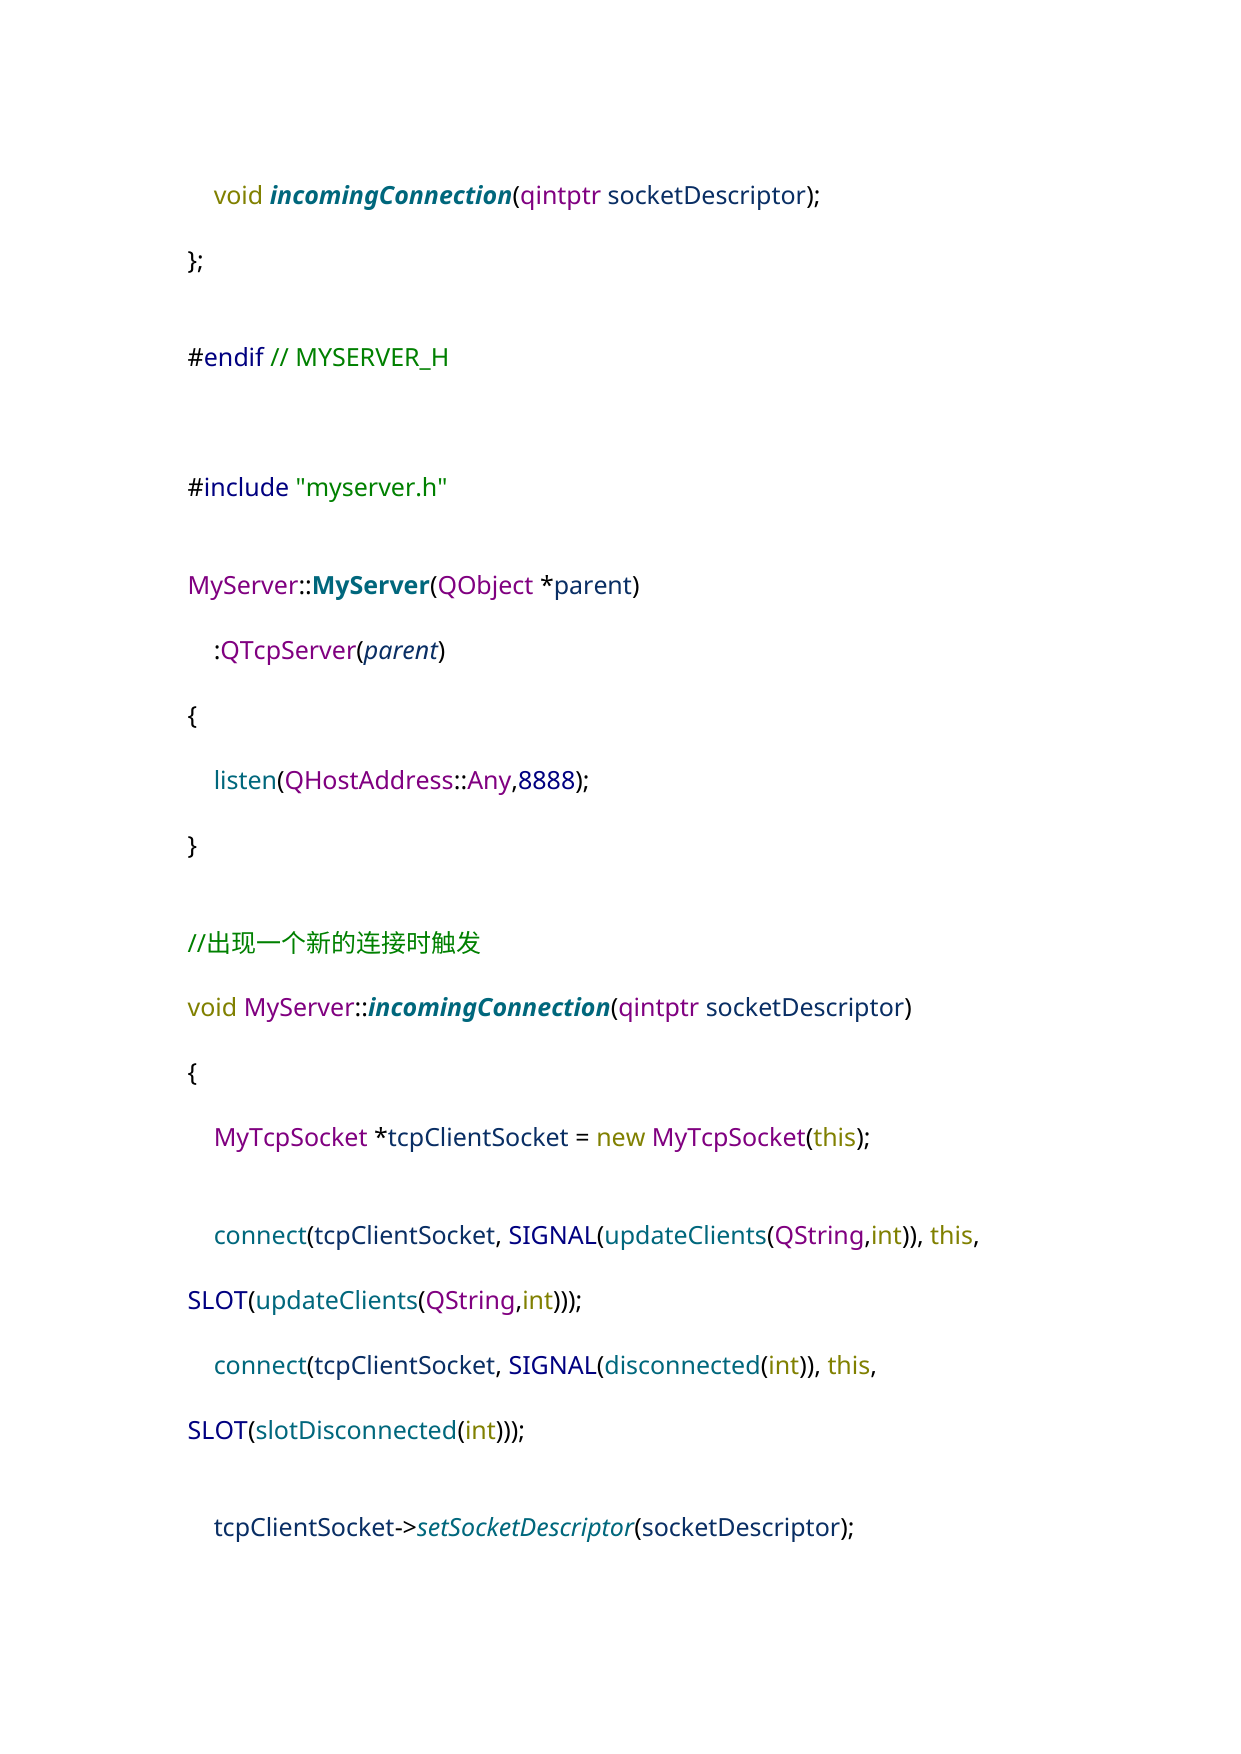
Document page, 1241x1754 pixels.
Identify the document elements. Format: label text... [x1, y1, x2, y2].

text } [187, 812, 1053, 877]
text { [187, 1039, 1053, 1104]
text }; [187, 227, 1053, 292]
text #endif // MYSERVER_H [187, 324, 1053, 389]
text :QTcpServer(parent) [187, 617, 1053, 682]
text void incomingConnection(qintptr socketDescriptor); [187, 162, 1053, 227]
text listen(QHostAddress::Any,8888); [187, 747, 1053, 812]
text MyTcpSocket *tcpClientSocket = new MyTcpSocket(this); [187, 1104, 1053, 1169]
text connect(tcpClientSocket, SIGNAL(updateClients(QString,int)), this, SLOT(updateClients(QString,int))); [187, 1202, 1053, 1332]
text MyServer::MyServer(QObject *parent) [187, 552, 1053, 617]
text connect(tcpClientSocket, SIGNAL(disconnected(int)), this, SLOT(slotDisconnected(int))); [187, 1332, 1053, 1462]
text #include "myserver.h" [187, 454, 1053, 519]
text { [187, 682, 1053, 747]
text void MyServer::incomingConnection(qintptr socketDescriptor) [187, 974, 1053, 1039]
text tcpClientSocket->setSocketDescriptor(socketDescriptor); [187, 1494, 1053, 1559]
text //出现一个新的连接时触发 [187, 909, 1053, 974]
